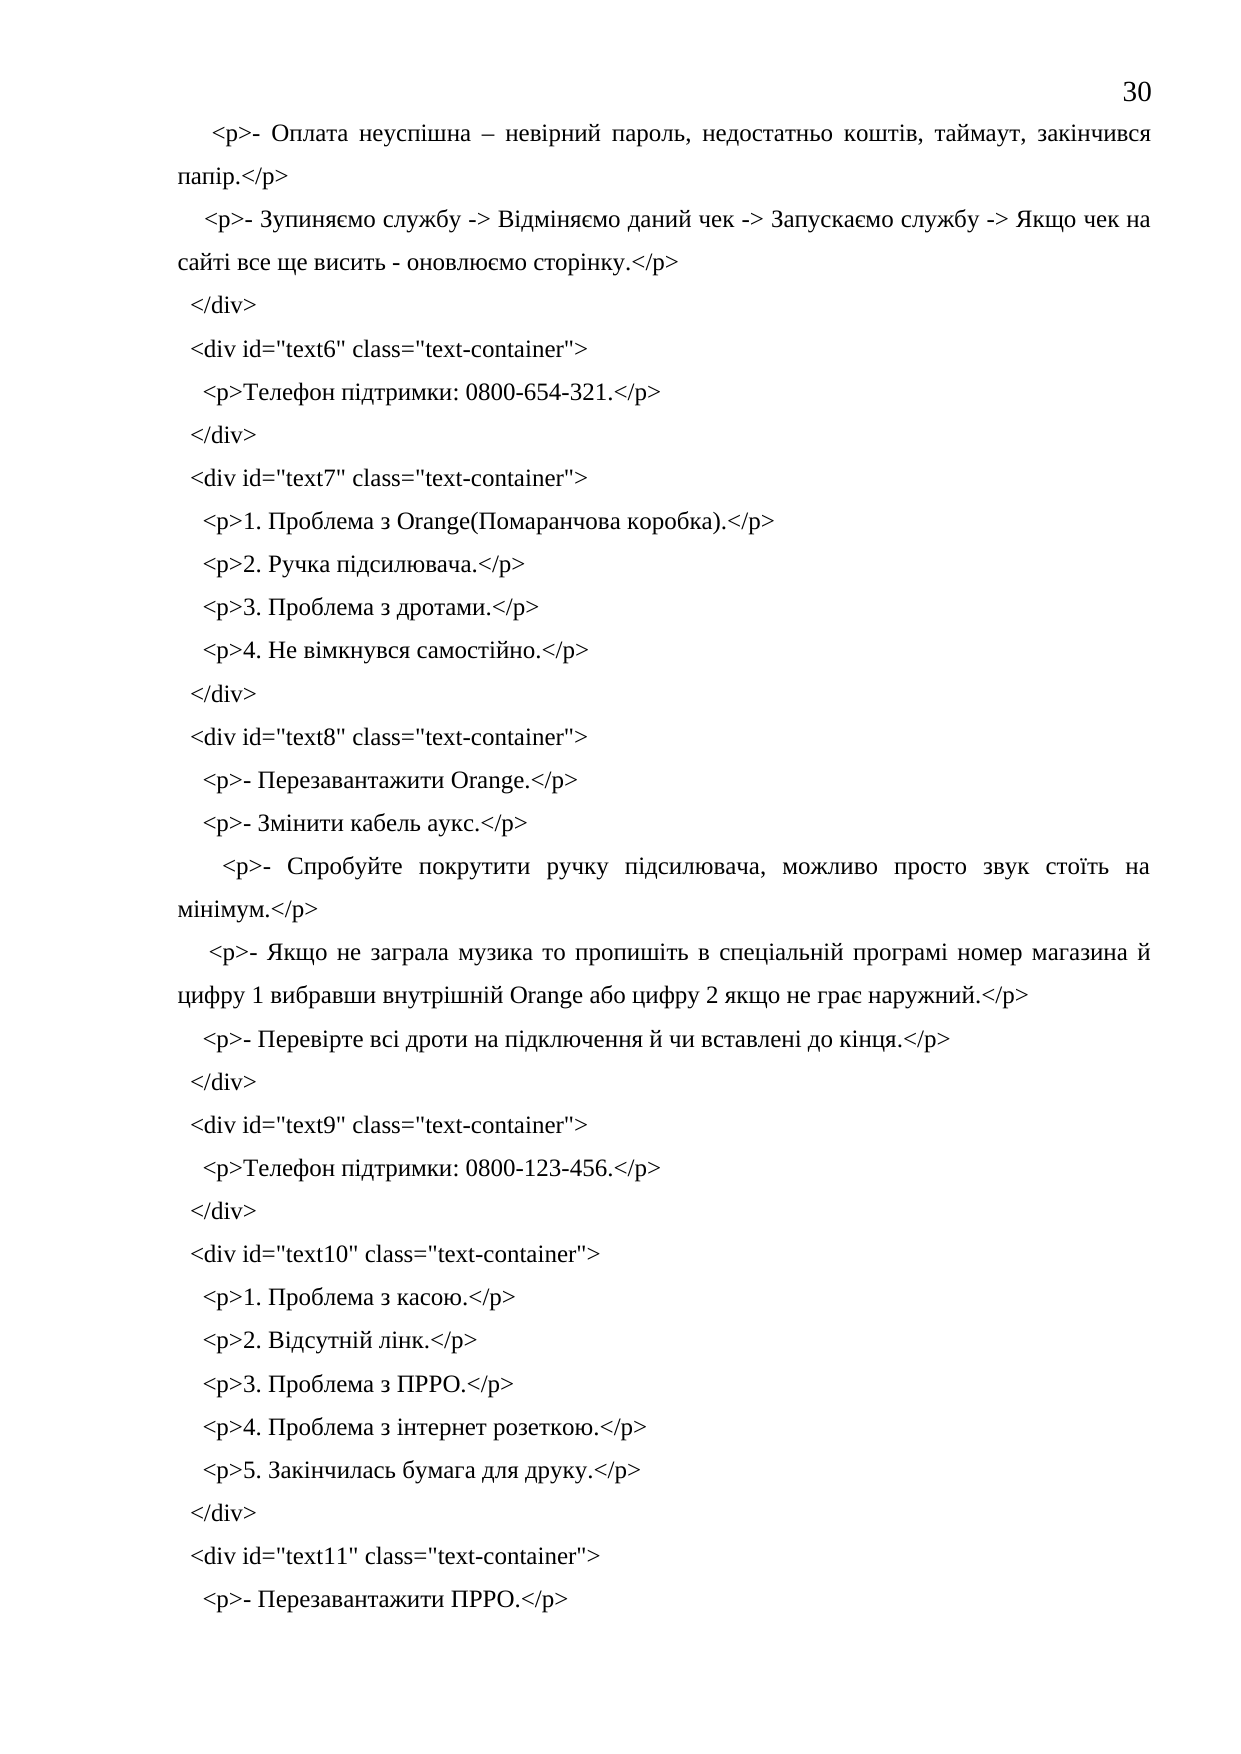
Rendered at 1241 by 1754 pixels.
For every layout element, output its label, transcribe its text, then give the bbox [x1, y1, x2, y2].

text <p>3. Проблема з ПРРО.</p> [177, 1369, 1152, 1397]
text <div id="text10" class="text-container"> [177, 1239, 1152, 1268]
text </div> [177, 291, 1152, 319]
text <p>- Перевірте всі дроти на підключення й чи вставлені до кінця.</p> [177, 1024, 1152, 1052]
text <p>3. Проблема з дротами.</p> [177, 592, 1152, 621]
text <div id="text9" class="text-container"> [177, 1110, 1152, 1139]
text <p>- Якщо не заграла музика то пропишіть в спеціальній програмі номер магазина й цифру 1 вибравши внутрішній Orange або цифру 2 якщо не грає наружний.</p> [177, 937, 1152, 1009]
text <p>Телефон підтримки: 0800-654-321.</p> [177, 377, 1152, 406]
text <p>1. Проблема з касою.</p> [177, 1282, 1152, 1311]
text <p>- Спробуйте покрутити ручку підсилювача, можливо просто звук стоїть на мінімум.</p> [177, 851, 1152, 923]
text <div id="text8" class="text-container"> [177, 722, 1152, 751]
text <p>Телефон підтримки: 0800-123-456.</p> [177, 1153, 1152, 1182]
text </div> [177, 679, 1152, 707]
text <div id="text7" class="text-container"> [177, 463, 1152, 492]
text <p>1. Проблема з Orange(Помаранчова коробка).</p> [177, 506, 1152, 535]
text <p>- Змінити кабель аукс.</p> [177, 808, 1152, 837]
text <p>- Оплата неуспішна – невірний пароль, недостатньо коштів, таймаут, закінчився папір.</p> [177, 118, 1152, 190]
text <p>- Зупиняємо службу -> Відміняємо даний чек -> Запускаємо службу -> Якщо чек на сайті все ще висить - оновлюємо сторінку.</p> [177, 204, 1152, 276]
text <div id="text11" class="text-container"> [177, 1541, 1152, 1570]
text <div id="text6" class="text-container"> [177, 334, 1152, 362]
text </div> [177, 420, 1152, 449]
text <p>2. Відсутній лінк.</p> [177, 1326, 1152, 1354]
text </div> [177, 1196, 1152, 1225]
text </div> [177, 1067, 1152, 1096]
text </div> [177, 1498, 1152, 1527]
text <p>5. Закінчилась бумага для друку.</p> [177, 1455, 1152, 1484]
text <p>- Перезавантажити Orange.</p> [177, 765, 1152, 794]
text <p>2. Ручка підсилювача.</p> [177, 549, 1152, 578]
text <p>4. Не вімкнувся самостійно.</p> [177, 636, 1152, 664]
text <p>- Перезавантажити ПРРО.</p> [177, 1584, 1152, 1613]
text <p>4. Проблема з інтернет розеткою.</p> [177, 1412, 1152, 1441]
